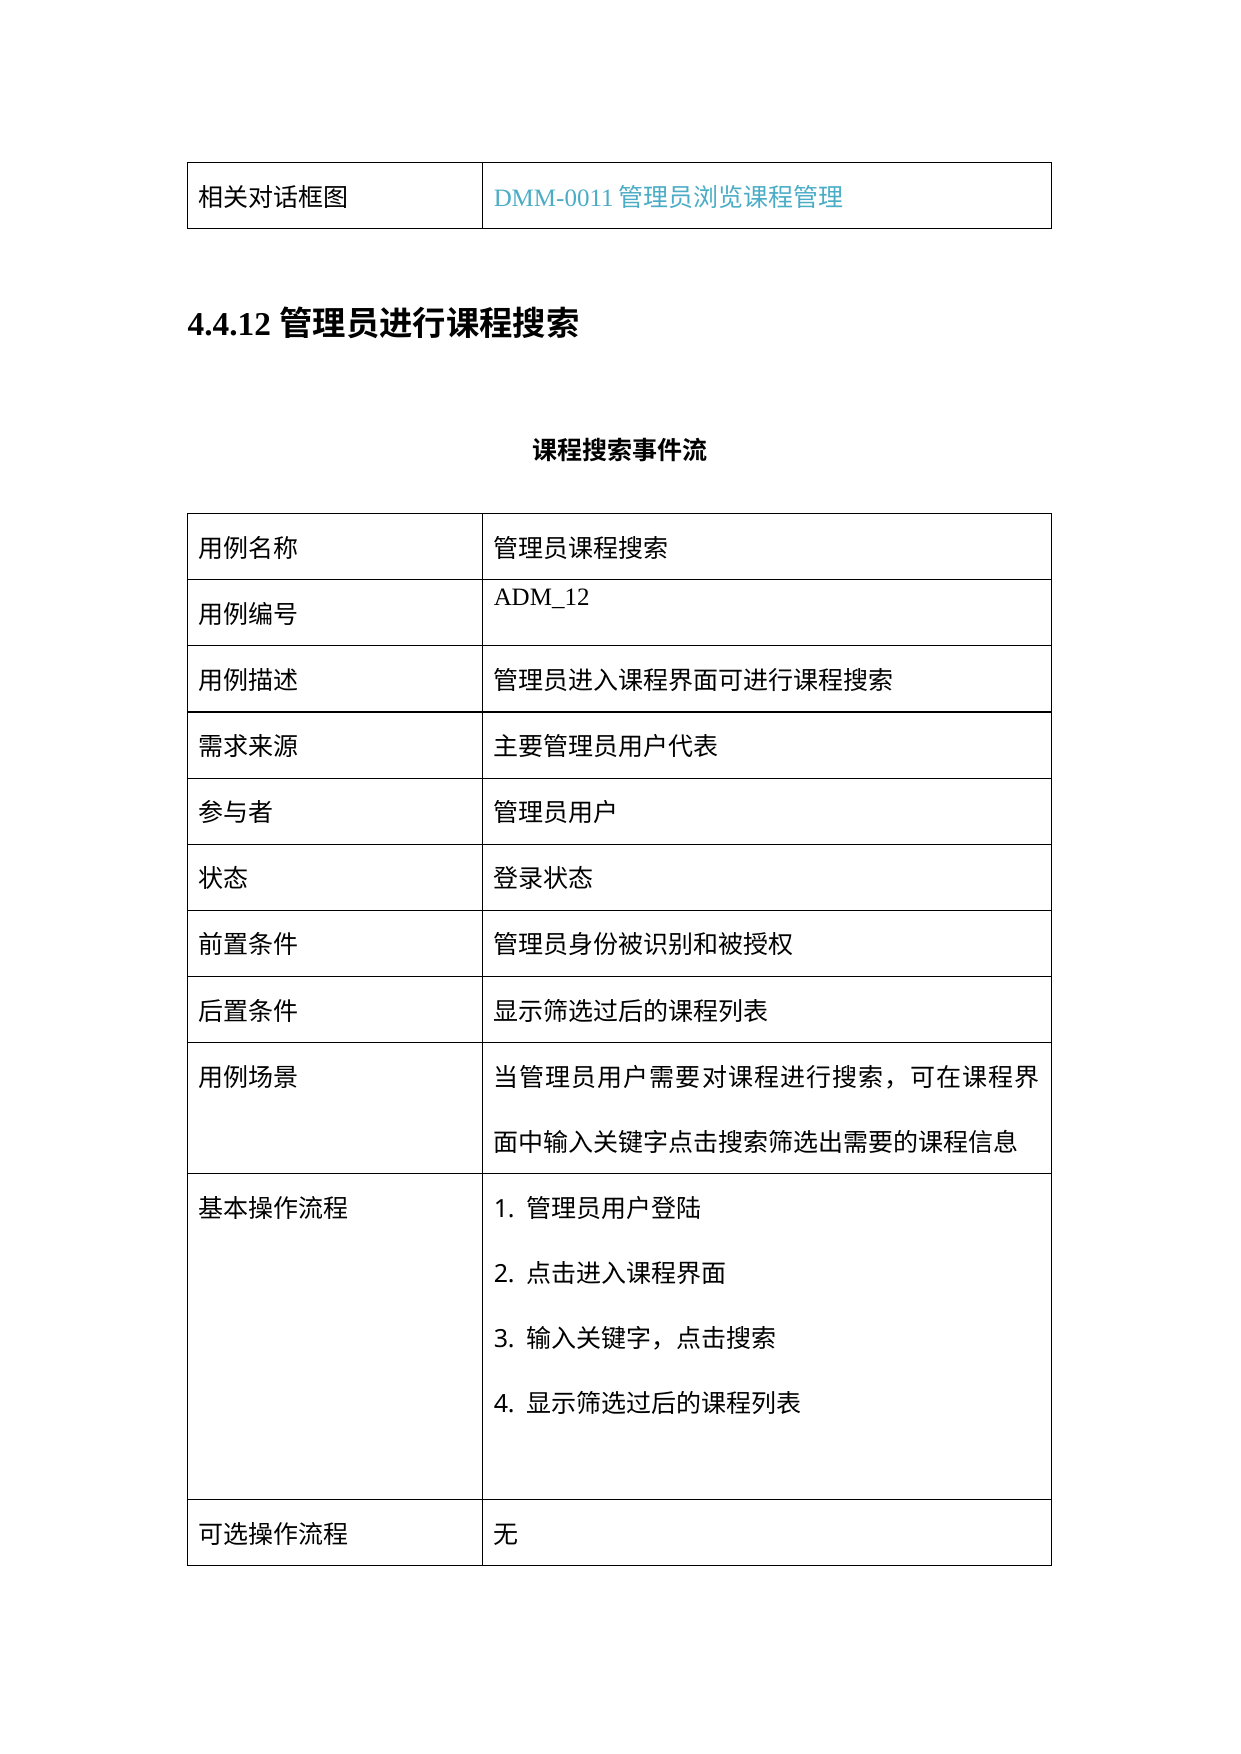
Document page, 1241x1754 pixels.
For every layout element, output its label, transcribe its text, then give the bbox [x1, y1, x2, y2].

table_cell 管理员进入课程界面可进行课程搜索 [483, 646, 1051, 711]
table_cell 用例描述 [188, 646, 482, 711]
table_cell 后置条件 [188, 977, 482, 1042]
table_cell 当管理员用户需要对课程进行搜索，可在课程界面中输入关键字点击搜索筛选出需要的课程信息 [483, 1043, 1051, 1173]
table_cell 前置条件 [188, 911, 482, 976]
table_cell 管理员用户登陆 点击进入课程界面 输入关键字，点击搜索 显示筛选过后的课程列表 [483, 1174, 1051, 1499]
table_cell 可选操作流程 [188, 1500, 482, 1565]
table_cell 登录状态 [483, 845, 1051, 909]
text 课程搜索事件流 [187, 416, 1053, 481]
table_cell 无 [483, 1500, 1051, 1565]
subtitle 4.4.12 管理员进行课程搜索 [187, 289, 1053, 354]
table_cell 基本操作流程 [188, 1174, 482, 1499]
table_cell 显示筛选过后的课程列表 [483, 977, 1051, 1042]
table_header 用例名称 [188, 514, 482, 579]
table_cell DMM-0011管理员浏览课程管理 [483, 163, 1051, 228]
table_cell ADM_12 [483, 580, 1051, 645]
table_header 管理员课程搜索 [483, 514, 1051, 579]
table_cell 状态 [188, 845, 482, 909]
table_cell 参与者 [188, 779, 482, 843]
table_cell 需求来源 [188, 713, 482, 777]
table_cell 管理员身份被识别和被授权 [483, 911, 1051, 976]
table_cell 主要管理员用户代表 [483, 713, 1051, 777]
table_cell 用例编号 [188, 580, 482, 645]
table_cell 管理员用户 [483, 779, 1051, 843]
table_cell 用例场景 [188, 1043, 482, 1173]
table_cell 相关对话框图 [188, 163, 482, 228]
